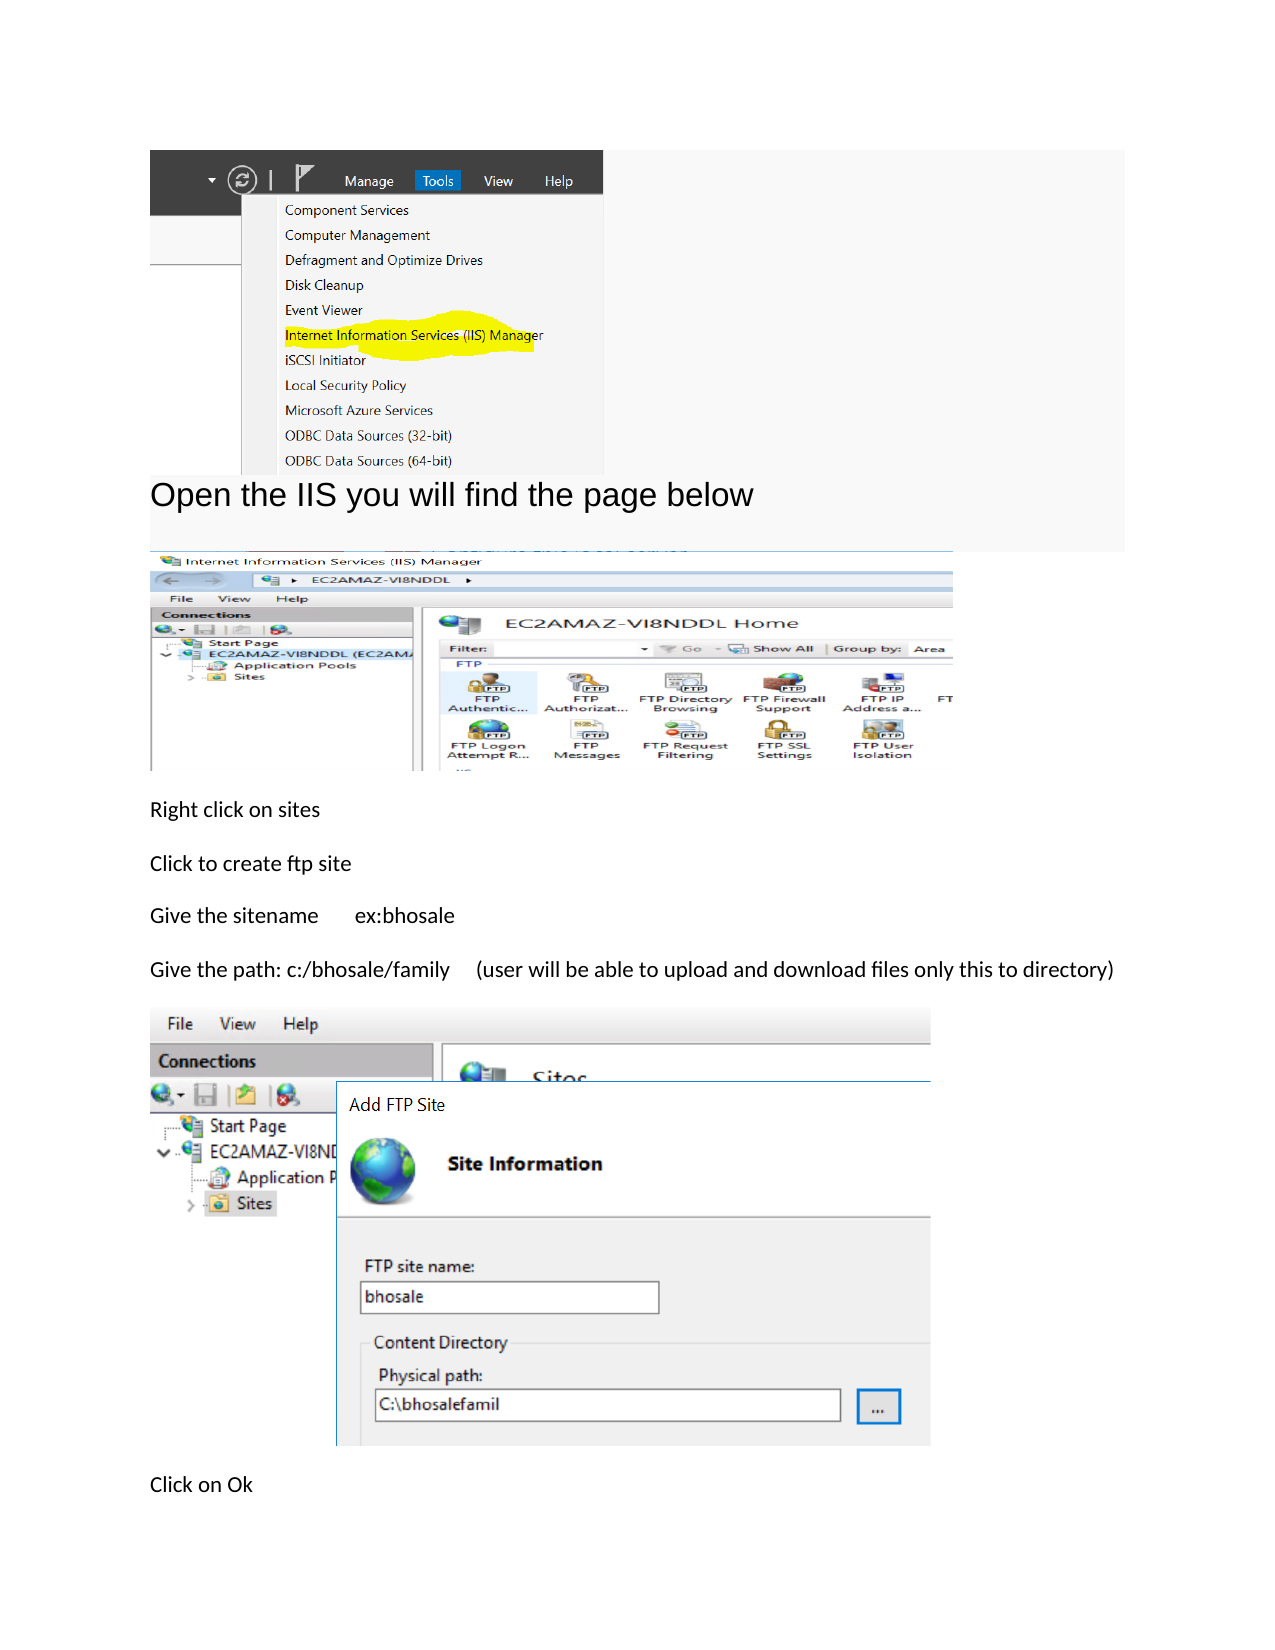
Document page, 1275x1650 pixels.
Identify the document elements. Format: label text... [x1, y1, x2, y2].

picture [150, 150, 604, 475]
picture [150, 1007, 931, 1446]
text Right click on sites [150, 796, 1125, 824]
text Open the IIS you will find the page below [150, 475, 1125, 513]
text Give the sitename ex:bhosale [150, 902, 1125, 930]
text Click to create ftp site [150, 849, 1125, 877]
text Give the path: c:/bhosale/family (user will be able to upload and download files only this to directory) [150, 955, 1125, 983]
text Click on Ok [150, 1470, 1125, 1498]
picture [150, 551, 953, 771]
